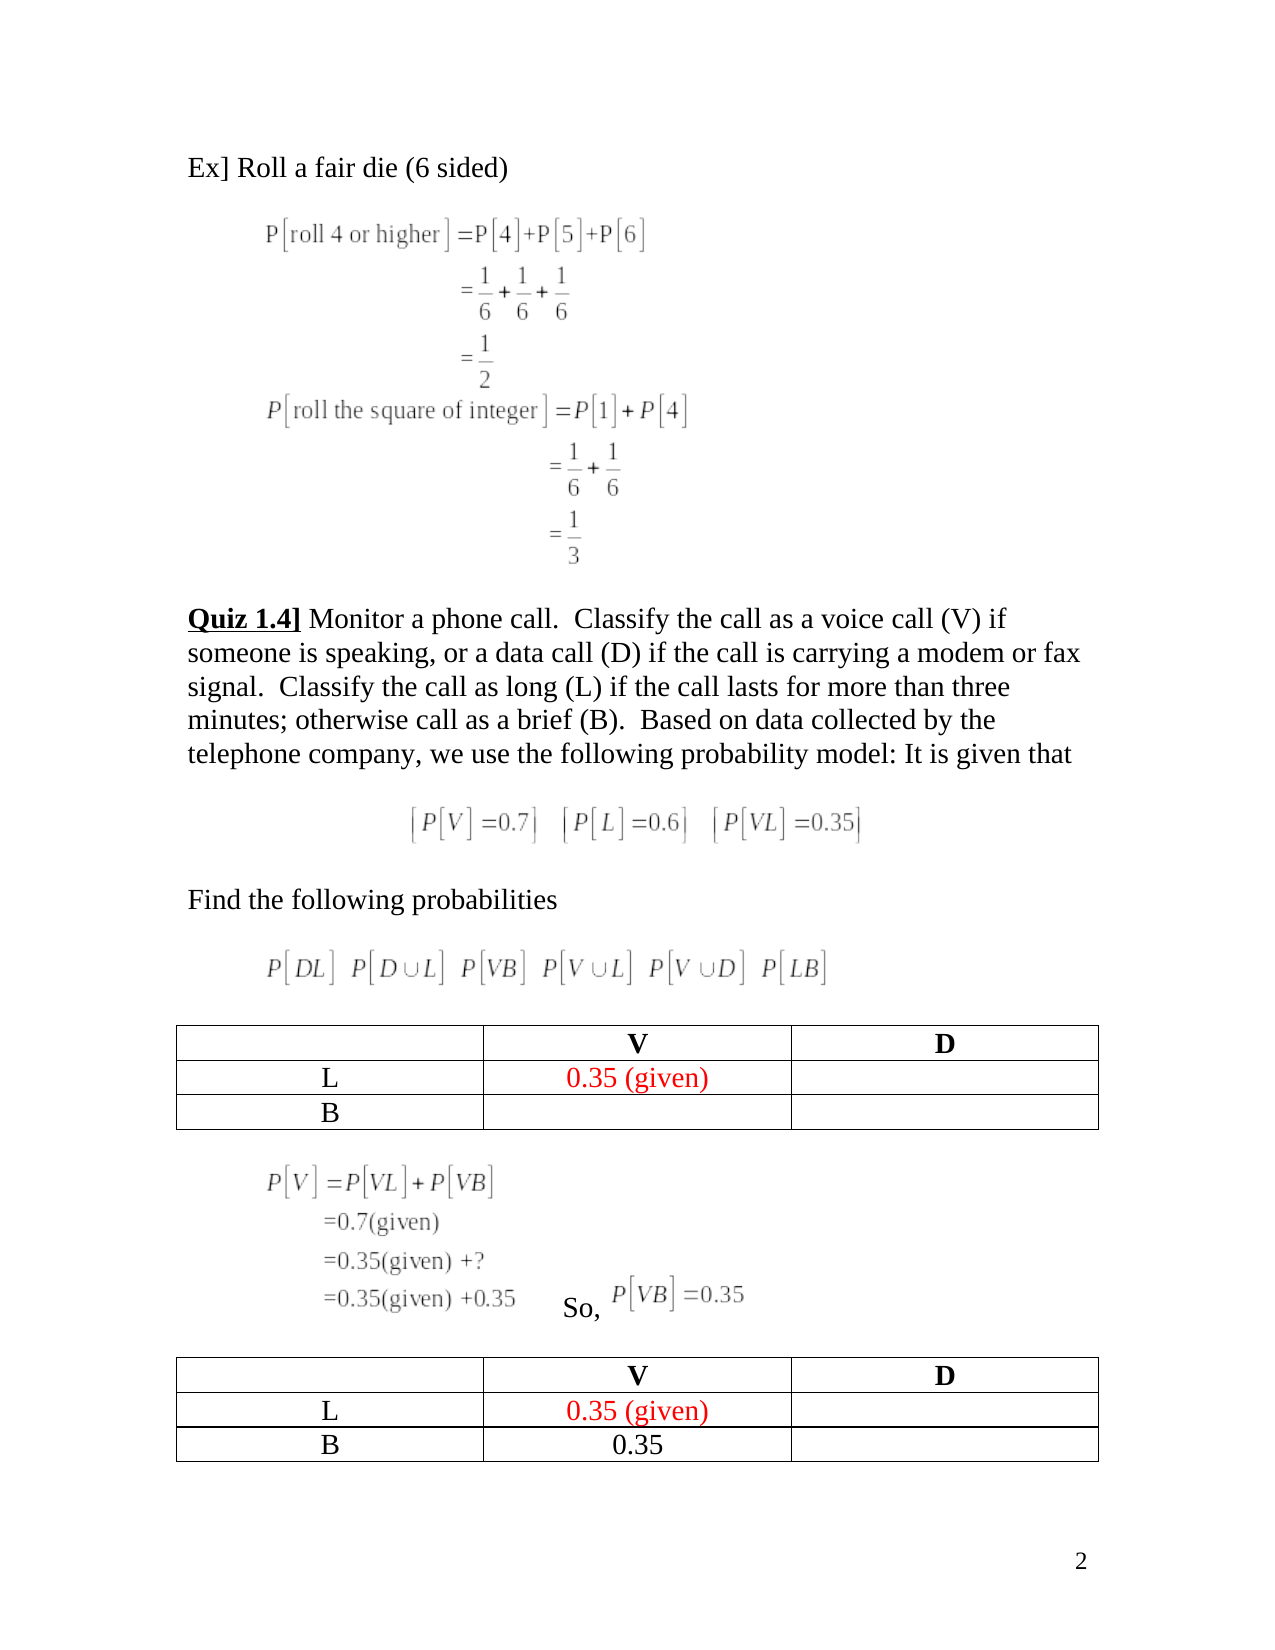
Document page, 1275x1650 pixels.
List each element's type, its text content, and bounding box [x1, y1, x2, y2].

table_cell [792, 1393, 1098, 1426]
table_cell B [177, 1095, 483, 1129]
table_cell 0.35 [484, 1428, 791, 1461]
table_cell L [177, 1061, 483, 1094]
table_cell 0.35 (given) [484, 1061, 791, 1094]
table_cell L [177, 1393, 483, 1426]
table_cell [792, 1061, 1098, 1094]
table_cell [792, 1095, 1098, 1129]
table_cell 0.35 (given) [484, 1393, 791, 1426]
text Find the following probabilities [187, 882, 1087, 915]
table_header D [792, 1358, 1098, 1392]
table_header [177, 1358, 483, 1392]
table_header V [484, 1026, 791, 1059]
table_cell [792, 1428, 1098, 1461]
text So, [187, 1163, 1087, 1324]
table_cell B [177, 1428, 483, 1461]
table_cell [484, 1095, 791, 1129]
table_header D [792, 1026, 1098, 1059]
table_header [177, 1026, 483, 1059]
text Quiz 1.4] Monitor a phone call. Classify the call as a voice call (V) if someone is speaking, or a data call (D) if the call is carrying a modem or fax signal. Classify the call as long (L) if the call lasts for more than three minutes; otherwise call as a brief (B). Based on data collected by the telephone company, we use the following probability model: It is given that [187, 602, 1087, 769]
text Ex] Roll a fair die (6 sided) [187, 150, 1087, 183]
table_header V [484, 1358, 791, 1392]
